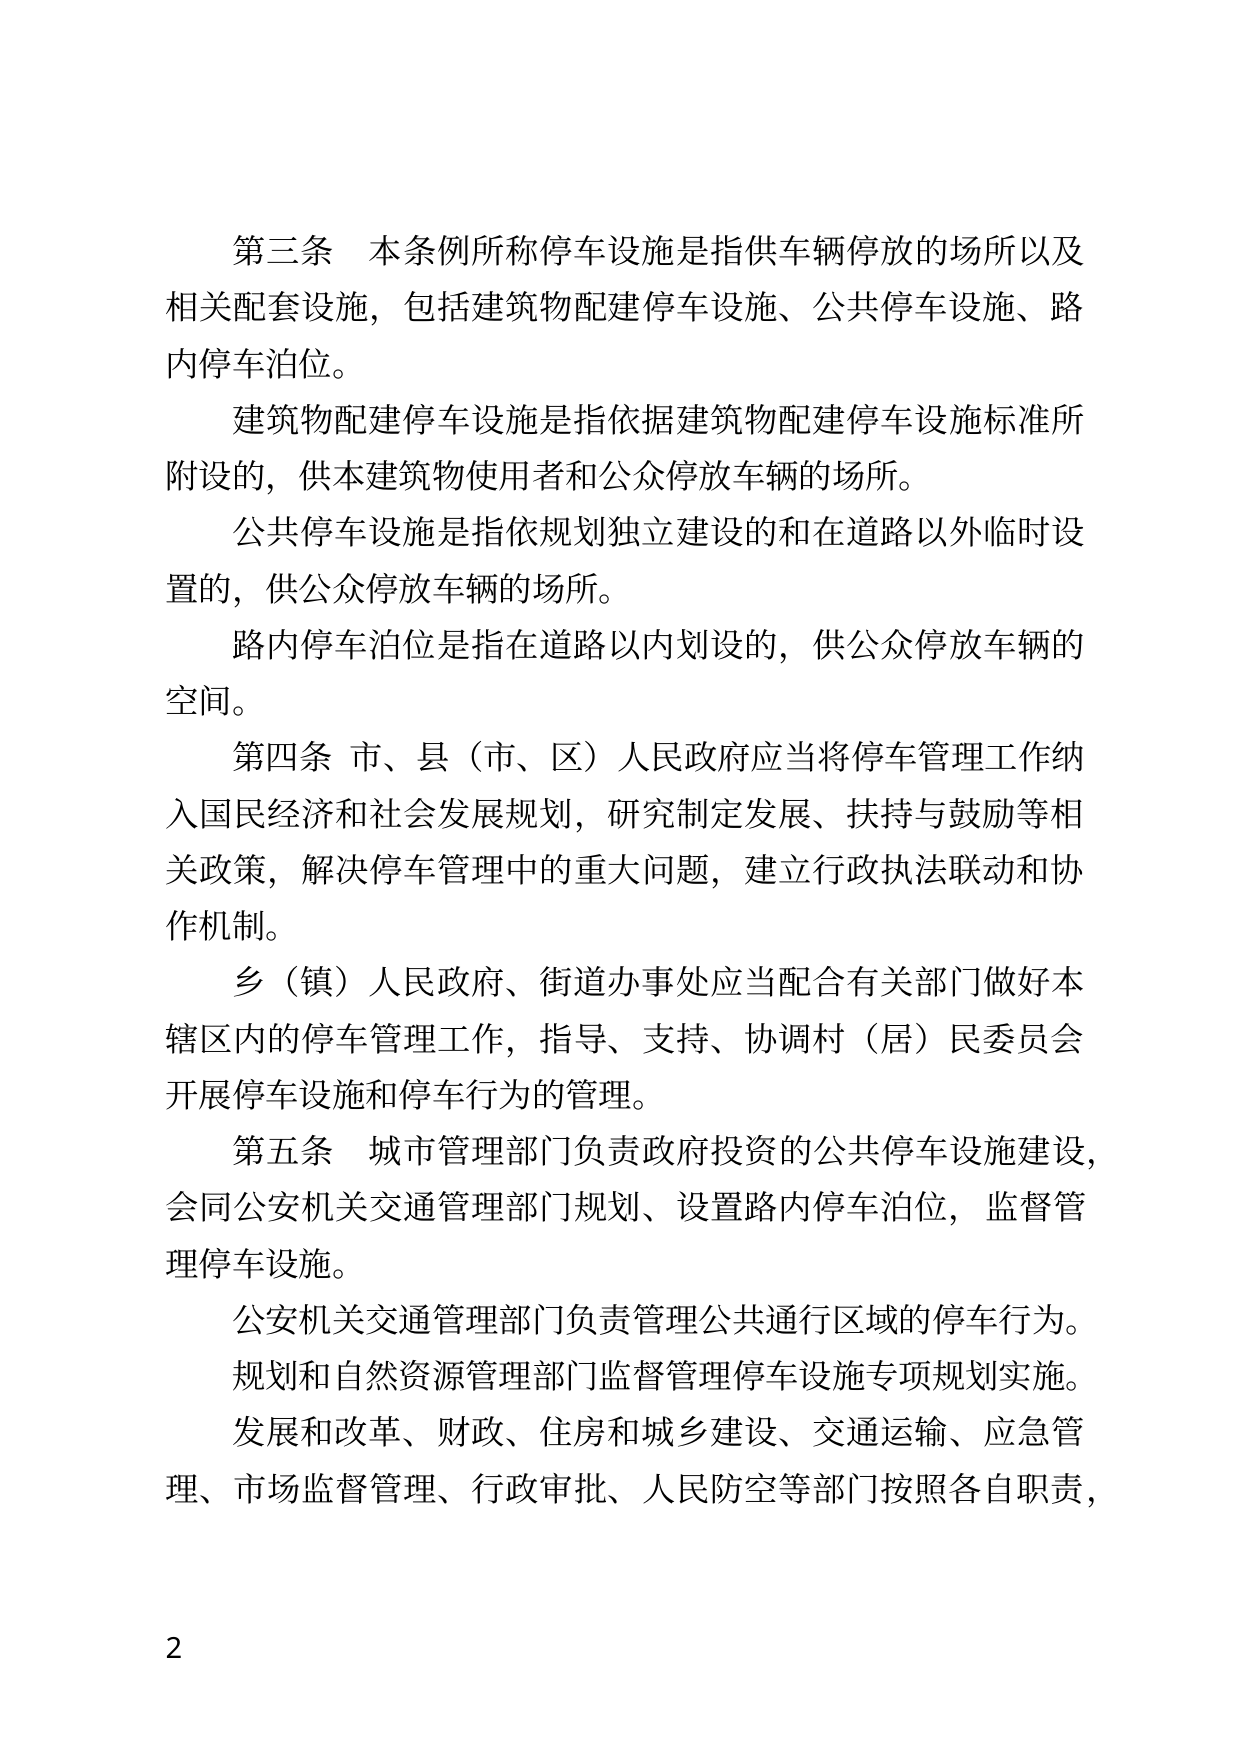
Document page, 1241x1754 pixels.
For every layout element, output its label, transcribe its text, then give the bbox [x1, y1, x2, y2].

text 第三条 本条例所称停车设施是指供车辆停放的场所以及相关配套设施，包括建筑物配建停车设施、公共停车设施、路内停车泊位。 [165, 218, 1087, 387]
text 乡（镇）人民政府、街道办事处应当配合有关部门做好本辖区内的停车管理工作，指导、支持、协调村（居）民委员会开展停车设施和停车行为的管理。 [165, 950, 1087, 1118]
text 第四条 市、县（市、区）人民政府应当将停车管理工作纳入国民经济和社会发展规划，研究制定发展、扶持与鼓励等相关政策，解决停车管理中的重大问题，建立行政执法联动和协作机制。 [165, 725, 1087, 950]
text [165, 1400, 1087, 1512]
text 公共停车设施是指依规划独立建设的和在道路以外临时设置的，供公众停放车辆的场所。 [165, 500, 1087, 612]
text 路内停车泊位是指在道路以内划设的，供公众停放车辆的空间。 [165, 612, 1087, 725]
text 第五条 城市管理部门负责政府投资的公共停车设施建设，会同公安机关交通管理部门规划、设置路内停车泊位，监督管理停车设施。 [165, 1118, 1087, 1287]
text 公安机关交通管理部门负责管理公共通行区域的停车行为。 [165, 1287, 1087, 1343]
text 建筑物配建停车设施是指依据建筑物配建停车设施标准所附设的，供本建筑物使用者和公众停放车辆的场所。 [165, 387, 1087, 500]
text 规划和自然资源管理部门监督管理停车设施专项规划实施。 [165, 1343, 1087, 1400]
